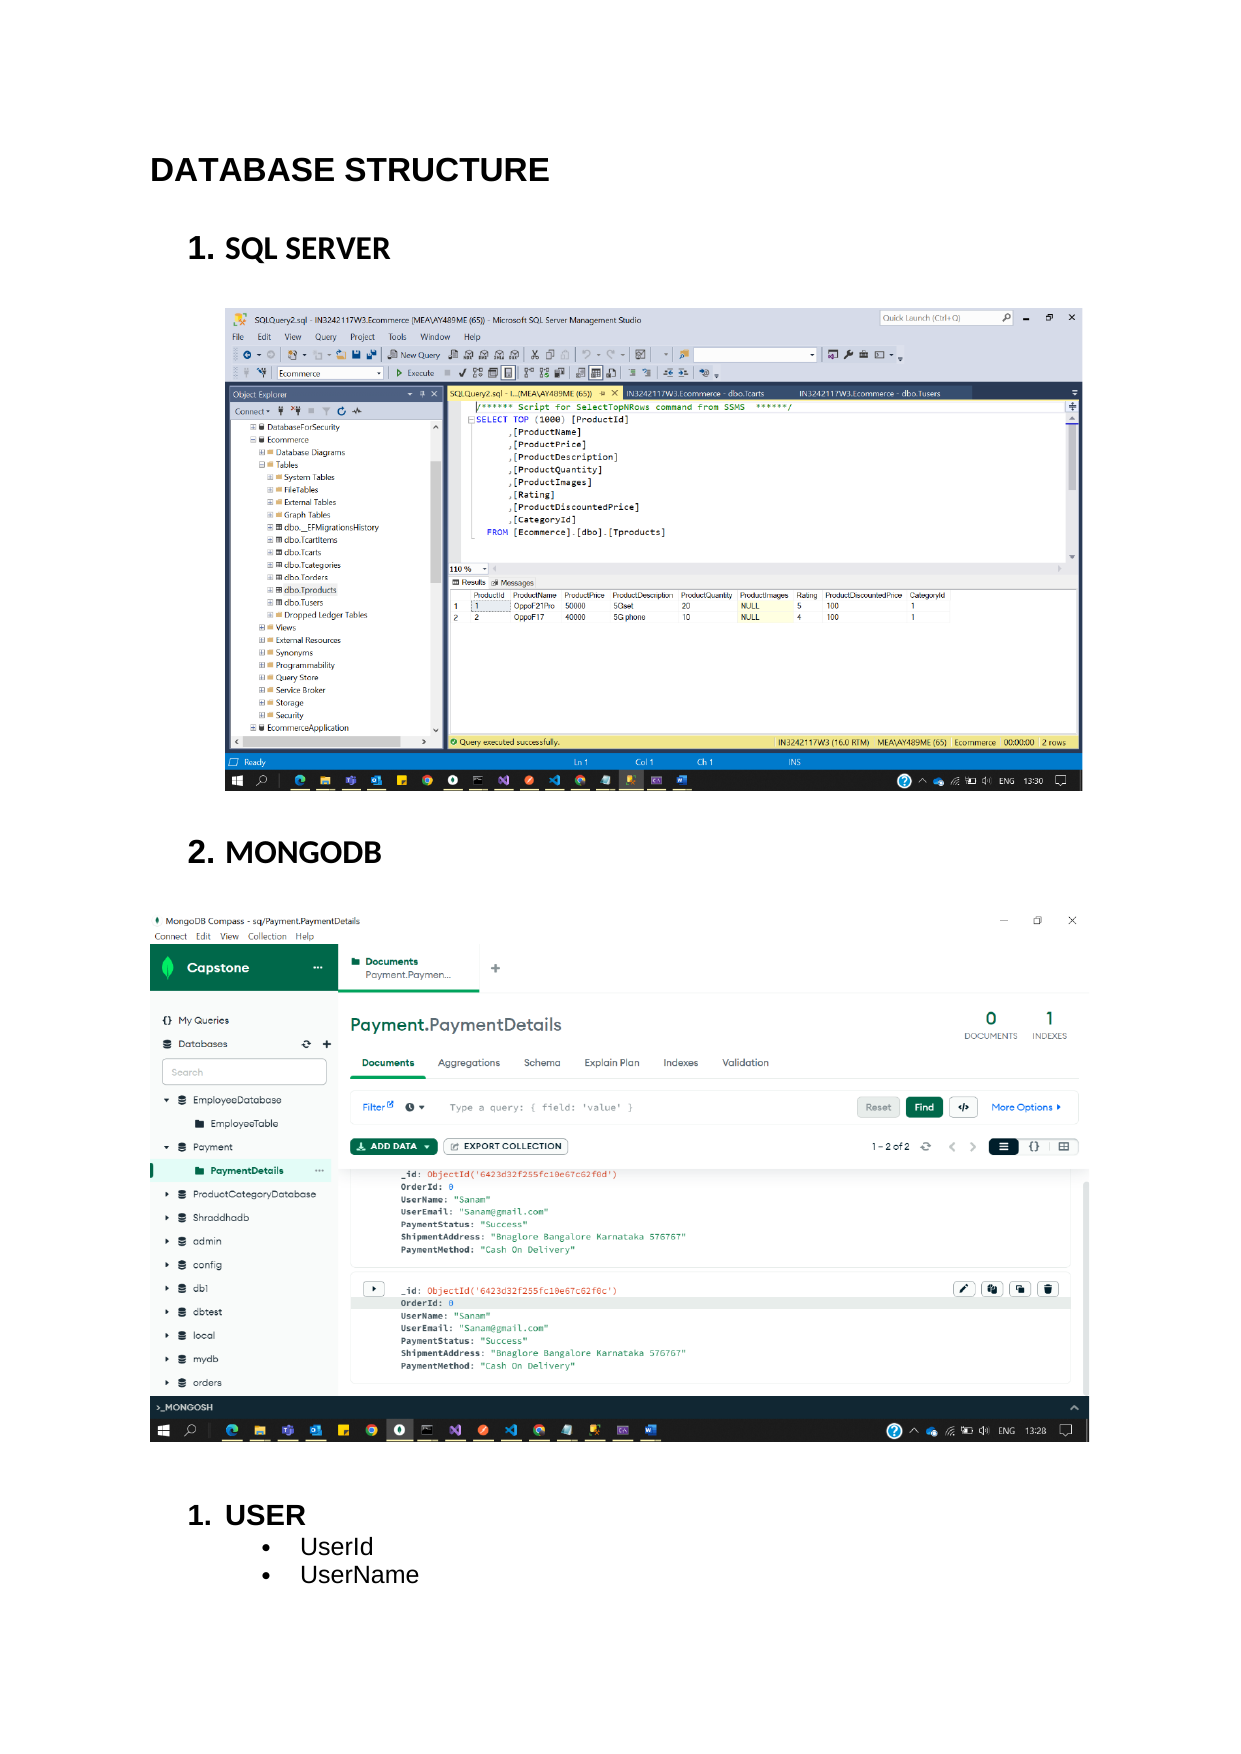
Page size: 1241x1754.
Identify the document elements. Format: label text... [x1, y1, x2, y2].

list UserId [262, 1532, 1090, 1560]
list SQL SERVER [187, 227, 1090, 268]
text DATABASE STRUCTURE [150, 150, 1090, 188]
picture [225, 308, 1083, 791]
list USER [187, 1498, 1090, 1532]
picture [150, 912, 1090, 1442]
list MONGODB [187, 831, 1090, 872]
list UserName [262, 1560, 1090, 1589]
